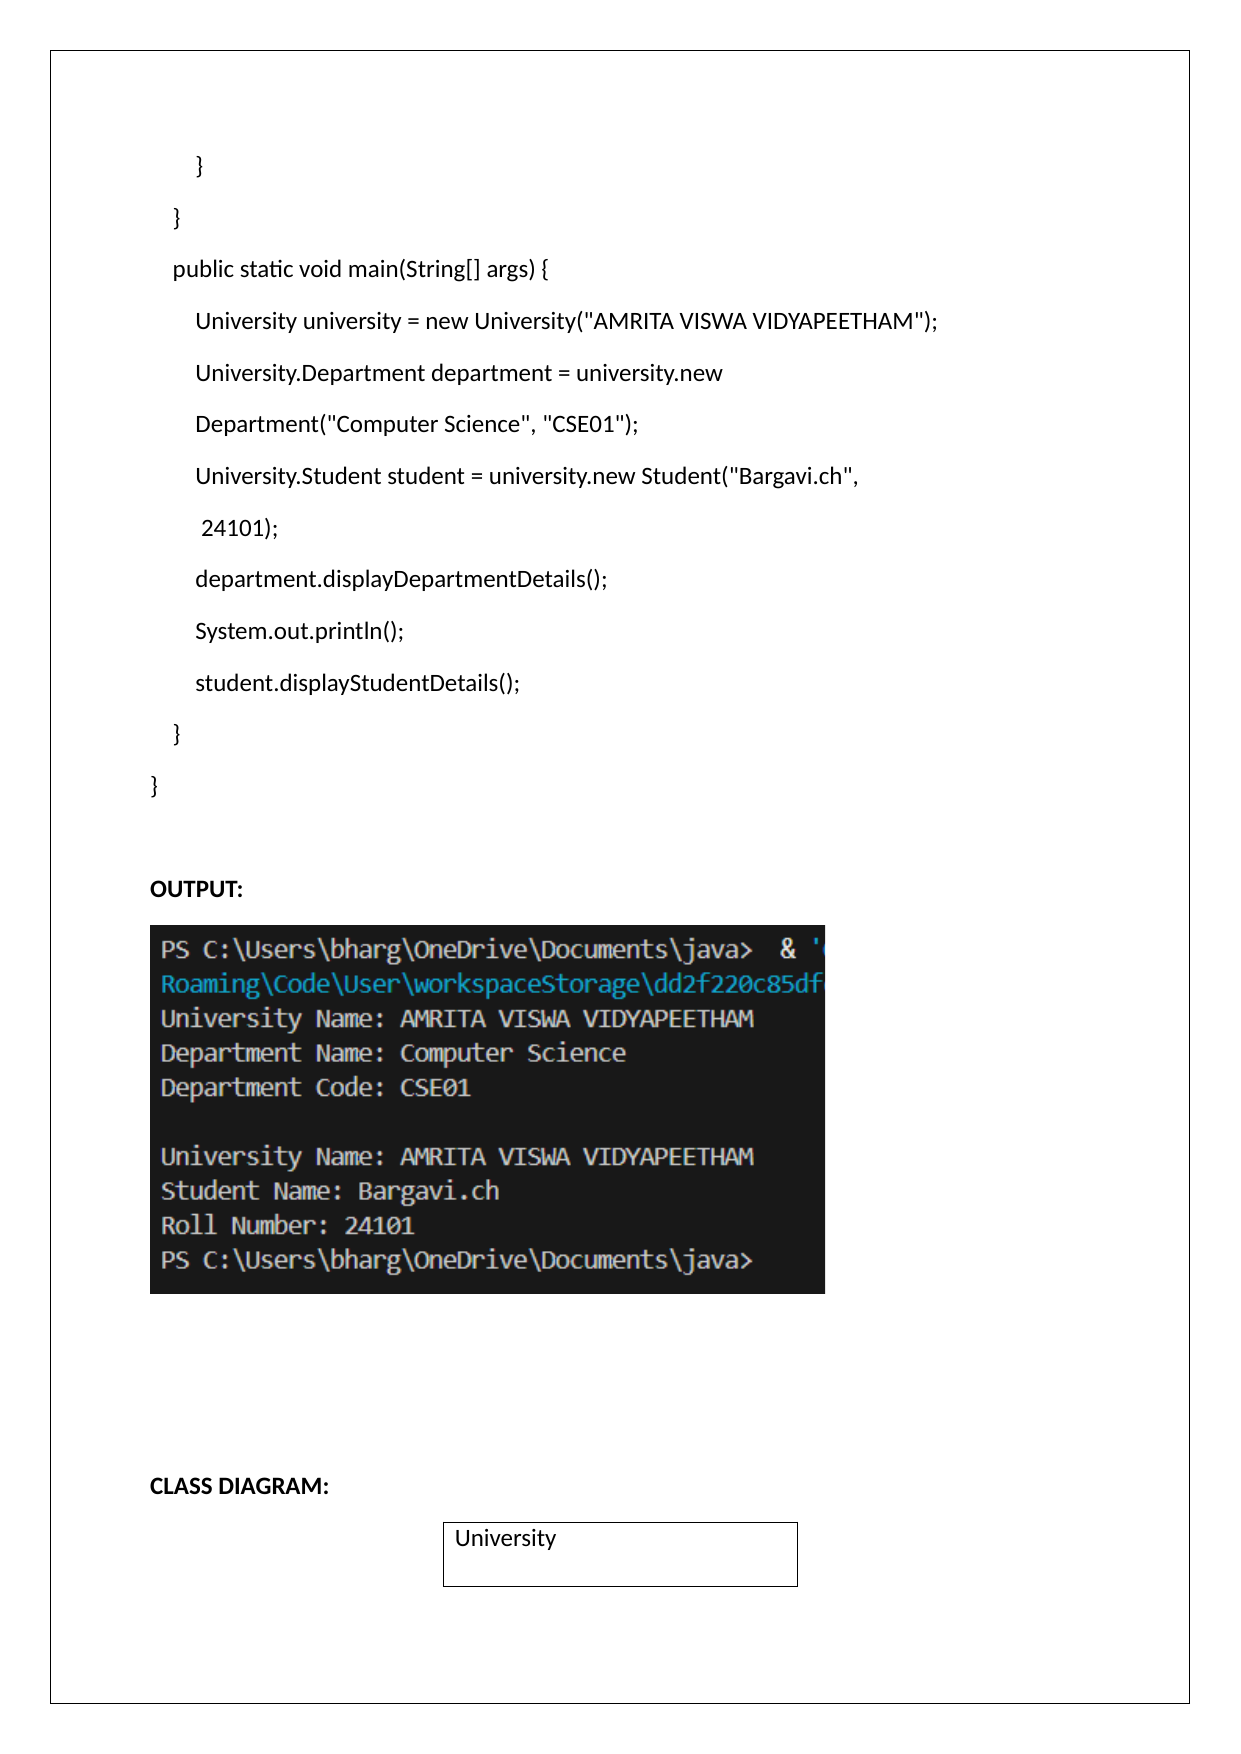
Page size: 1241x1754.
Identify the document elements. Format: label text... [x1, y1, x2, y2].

text department.displayDepartmentDetails(); [150, 563, 1090, 594]
picture [150, 925, 826, 1294]
text University.Student student = university.new Student("Bargavi.ch", [150, 460, 1090, 491]
text University university = new University("AMRITA VISWA VIDYAPEETHAM"); [150, 305, 1090, 336]
text } [150, 718, 1090, 749]
text CLASS DIAGRAM: [150, 1470, 1090, 1500]
text } [150, 150, 1090, 181]
text } [150, 202, 1090, 232]
text System.out.println(); [150, 615, 1090, 646]
text public static void main(String[] args) { [150, 253, 1090, 284]
text OUTPUT: [150, 873, 1090, 904]
table_header University [444, 1523, 797, 1586]
text University.Department department = university.new [150, 357, 1090, 387]
text Department("Computer Science", "CSE01"); [150, 408, 1090, 439]
text student.displayStudentDetails(); [150, 667, 1090, 697]
text 24101); [150, 512, 1090, 542]
text } [150, 770, 1090, 801]
